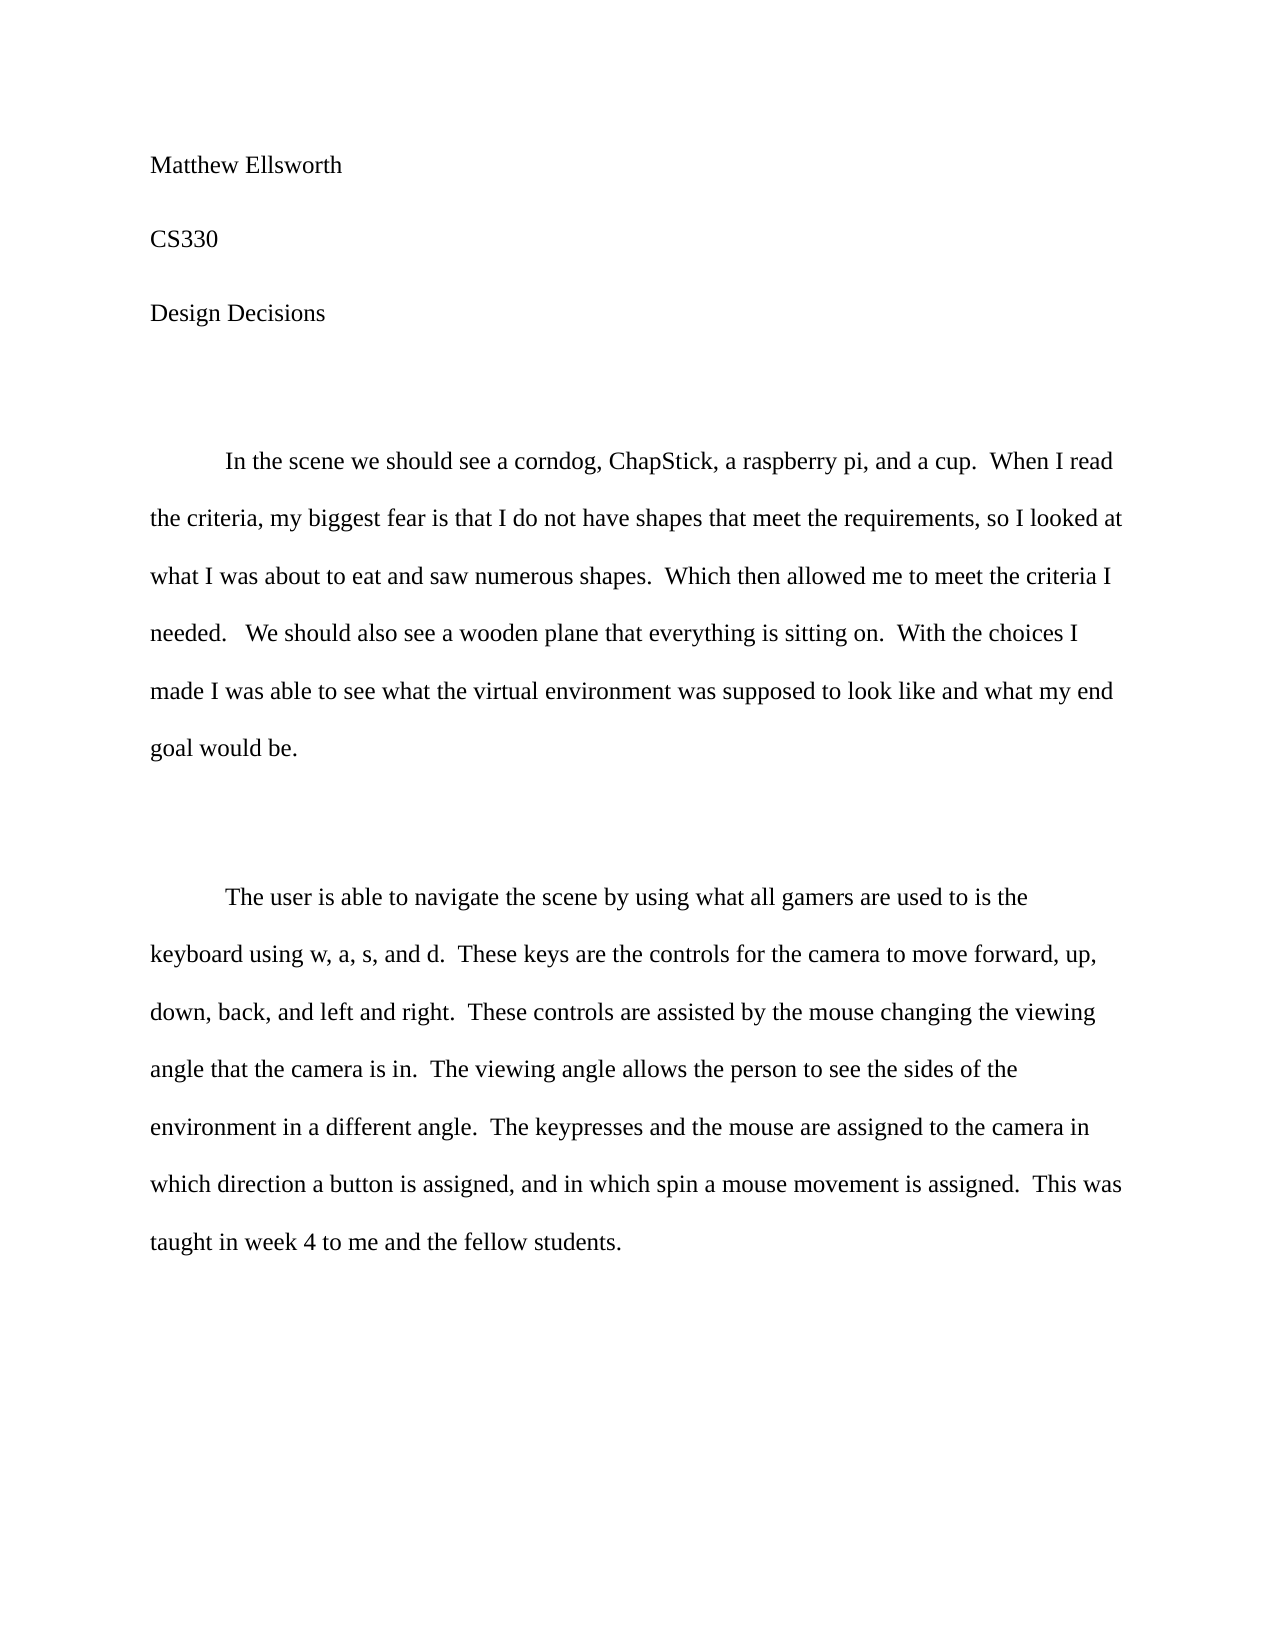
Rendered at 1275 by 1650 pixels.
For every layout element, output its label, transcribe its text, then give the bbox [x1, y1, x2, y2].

text Matthew Ellsworth [150, 150, 1125, 179]
text The user is able to navigate the scene by using what all gamers are used to is the keyboard using w, a, s, and d. These keys are the controls for the camera to move forward, up, down, back, and left and right. These controls are assisted by the mouse changing the viewing angle that the camera is in. The viewing angle allows the person to see the sides of the environment in a different angle. The keypresses and the mouse are assigned to the camera in which direction a button is assigned, and in which spin a mouse movement is assigned. This was taught in week 4 to me and the fellow students. [150, 882, 1125, 1256]
text CS330 [150, 224, 1125, 253]
text In the scene we should see a corndog, ChapStick, a raspberry pi, and a cup. When I read the criteria, my biggest fear is that I do not have shapes that meet the requirements, so I looked at what I was about to eat and saw numerous shapes. Which then allowed me to meet the criteria I needed. We should also see a wooden plane that everything is sitting on. With the choices I made I was able to see what the virtual environment was supposed to look like and what my end goal would be. [150, 446, 1125, 762]
text Design Decisions [150, 298, 1125, 327]
